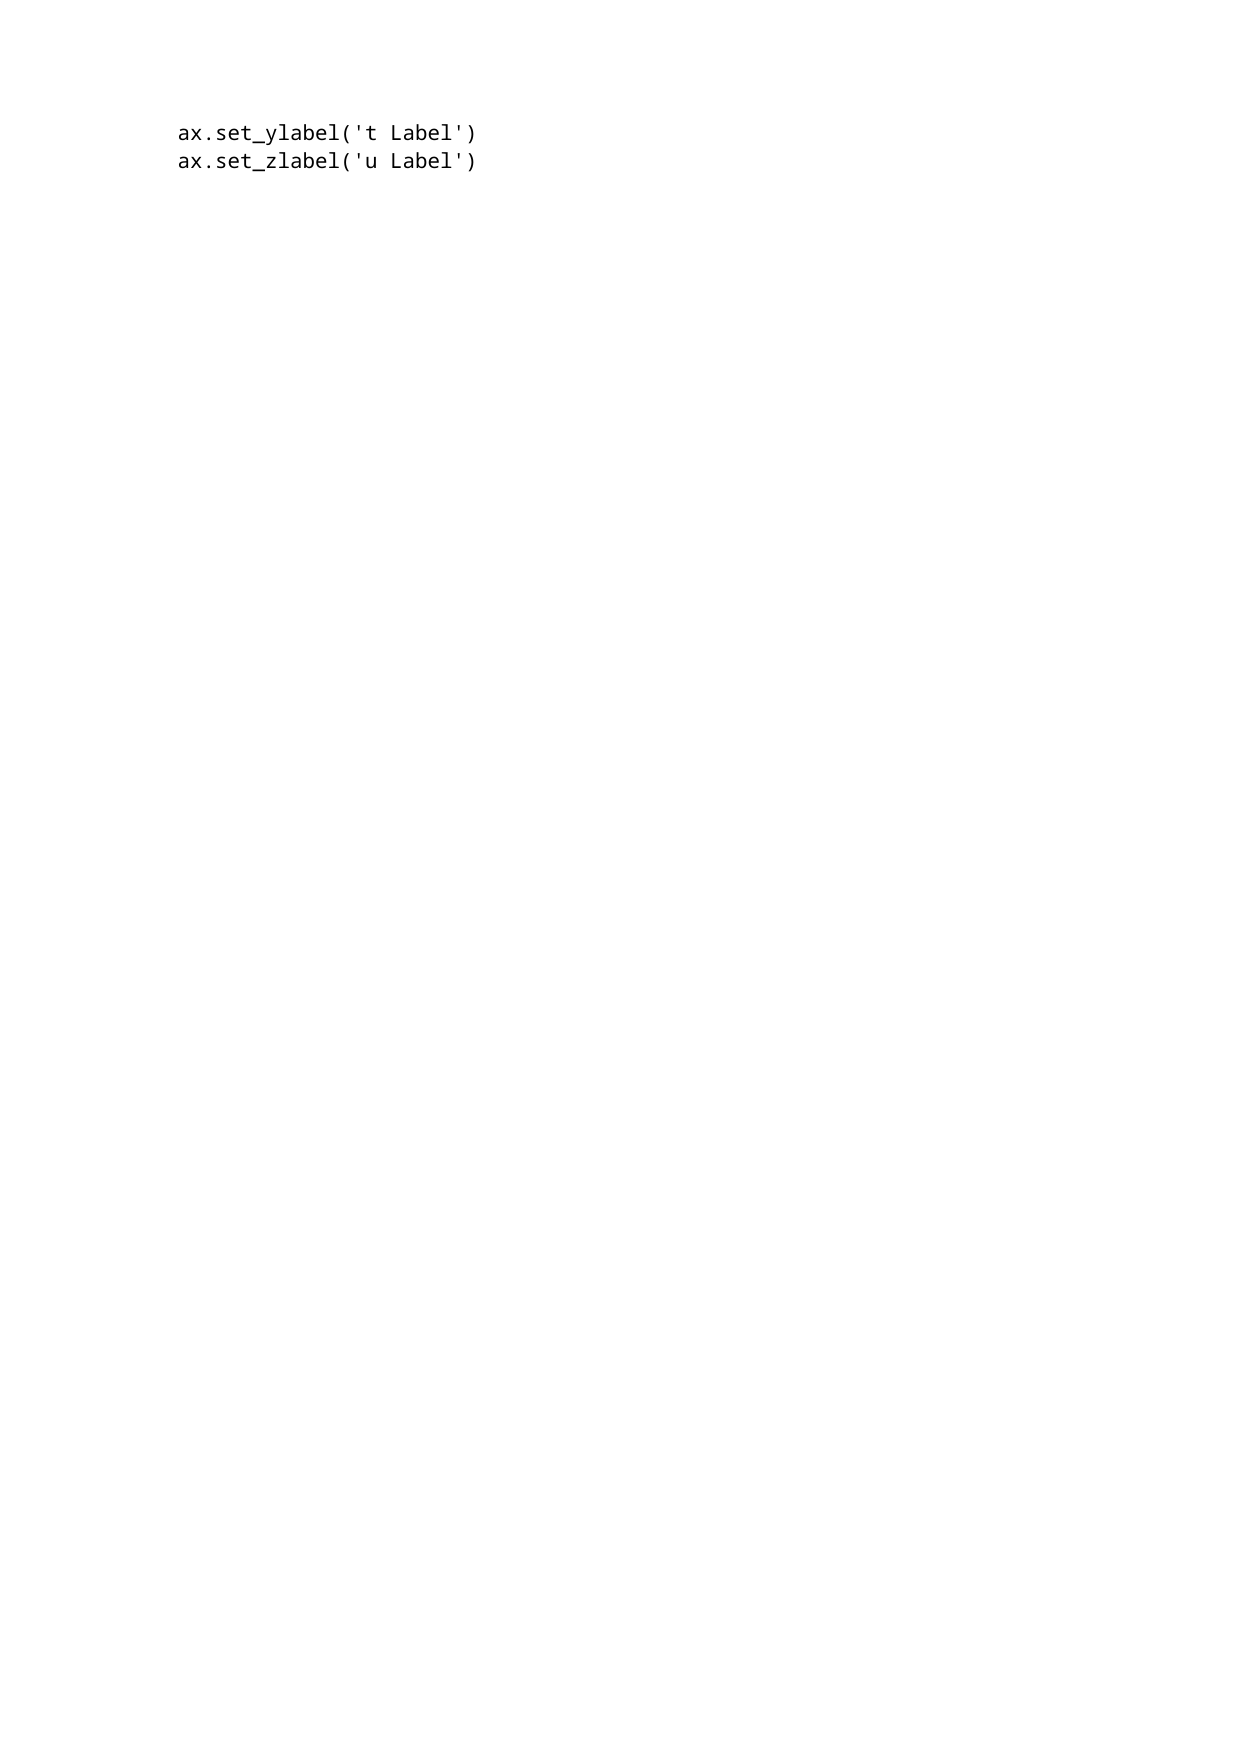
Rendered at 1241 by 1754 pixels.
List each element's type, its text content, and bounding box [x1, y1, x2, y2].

text ax.set_zlabel('u Label') [177, 147, 1152, 175]
text ax.set_ylabel('t Label') [177, 118, 1152, 147]
